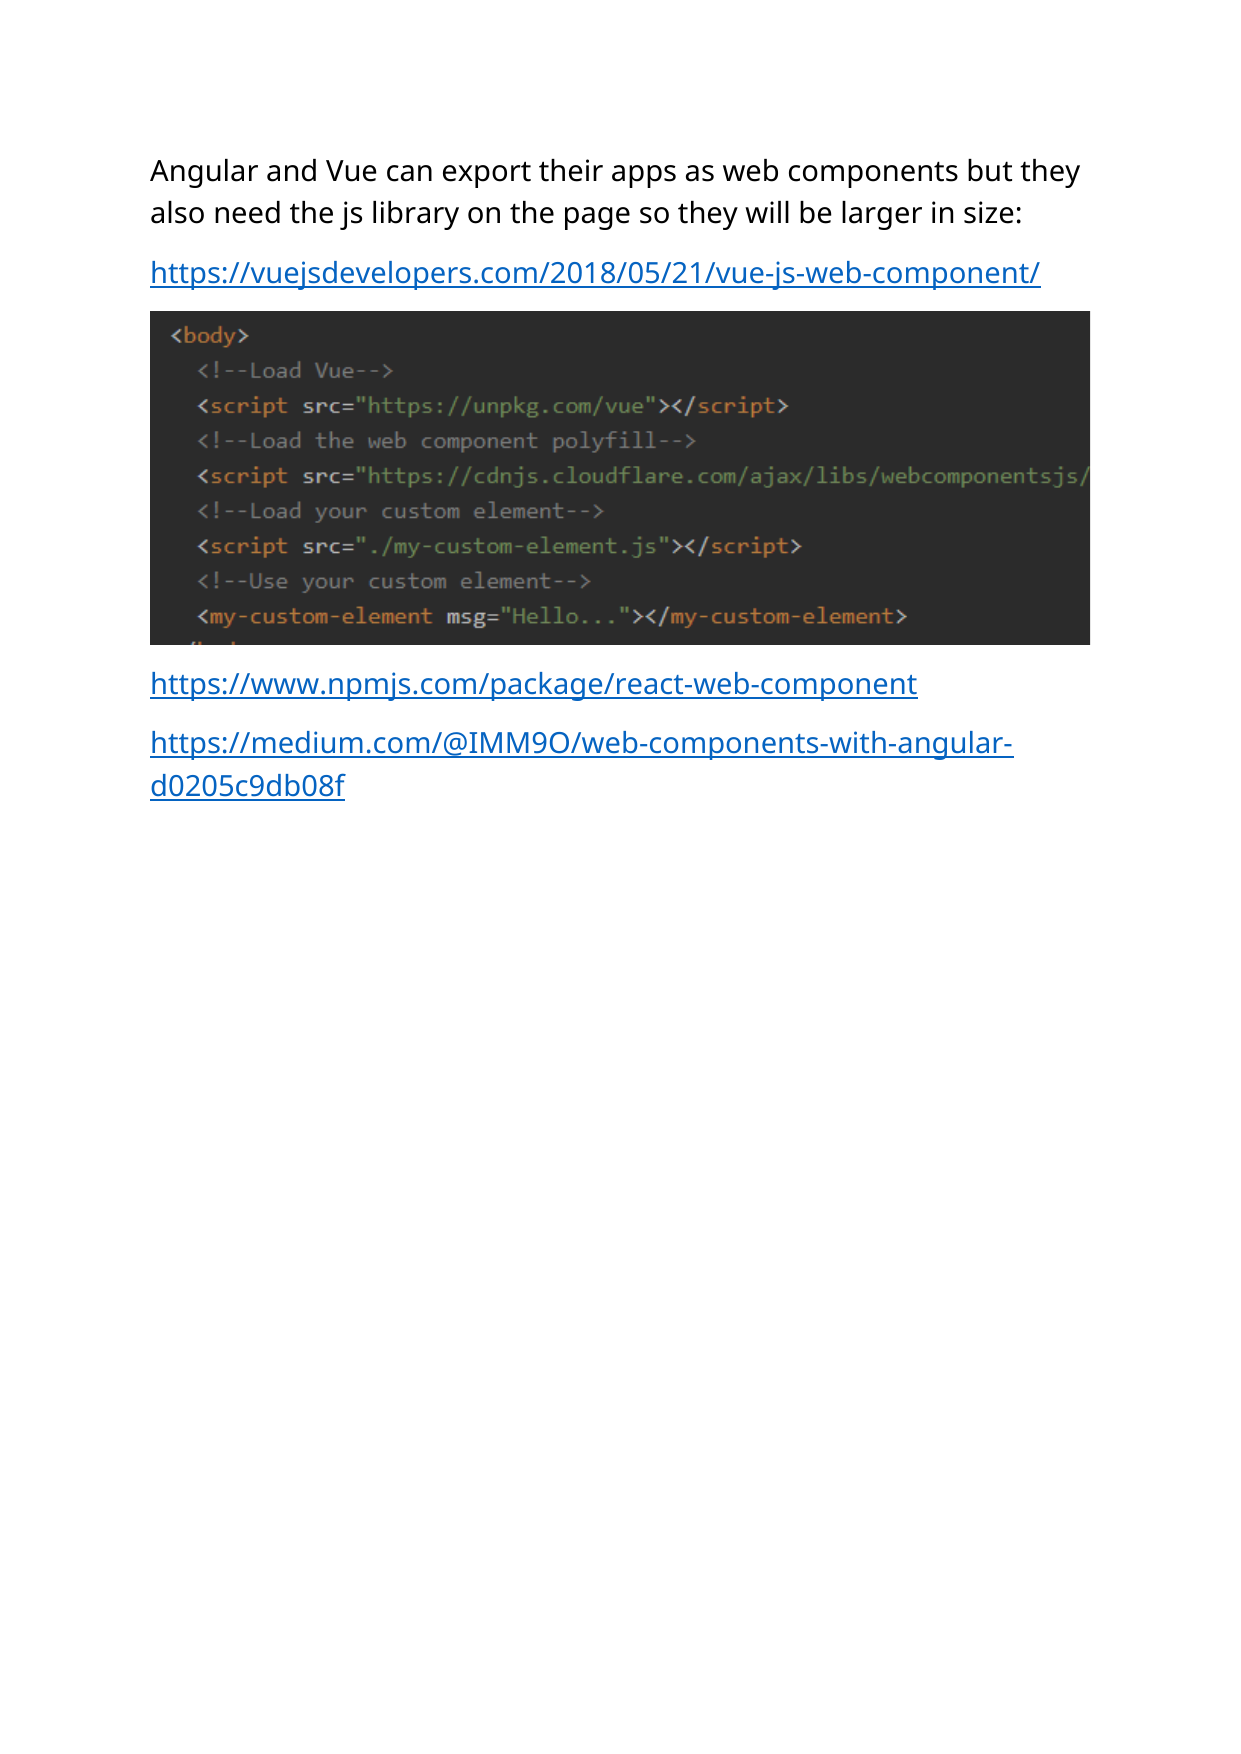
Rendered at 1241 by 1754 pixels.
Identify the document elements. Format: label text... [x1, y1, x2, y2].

picture [150, 311, 1091, 645]
text https://medium.com/@IMM9O/web-components-with-angular-d0205c9db08f [150, 723, 1090, 805]
text https://www.npmjs.com/package/react-web-component [150, 663, 1090, 703]
text Angular and Vue can export their apps as web components but they also need the js library on the page so they will be larger in size: [150, 150, 1090, 232]
text https://vuejsdevelopers.com/2018/05/21/vue-js-web-component/ [150, 252, 1090, 292]
